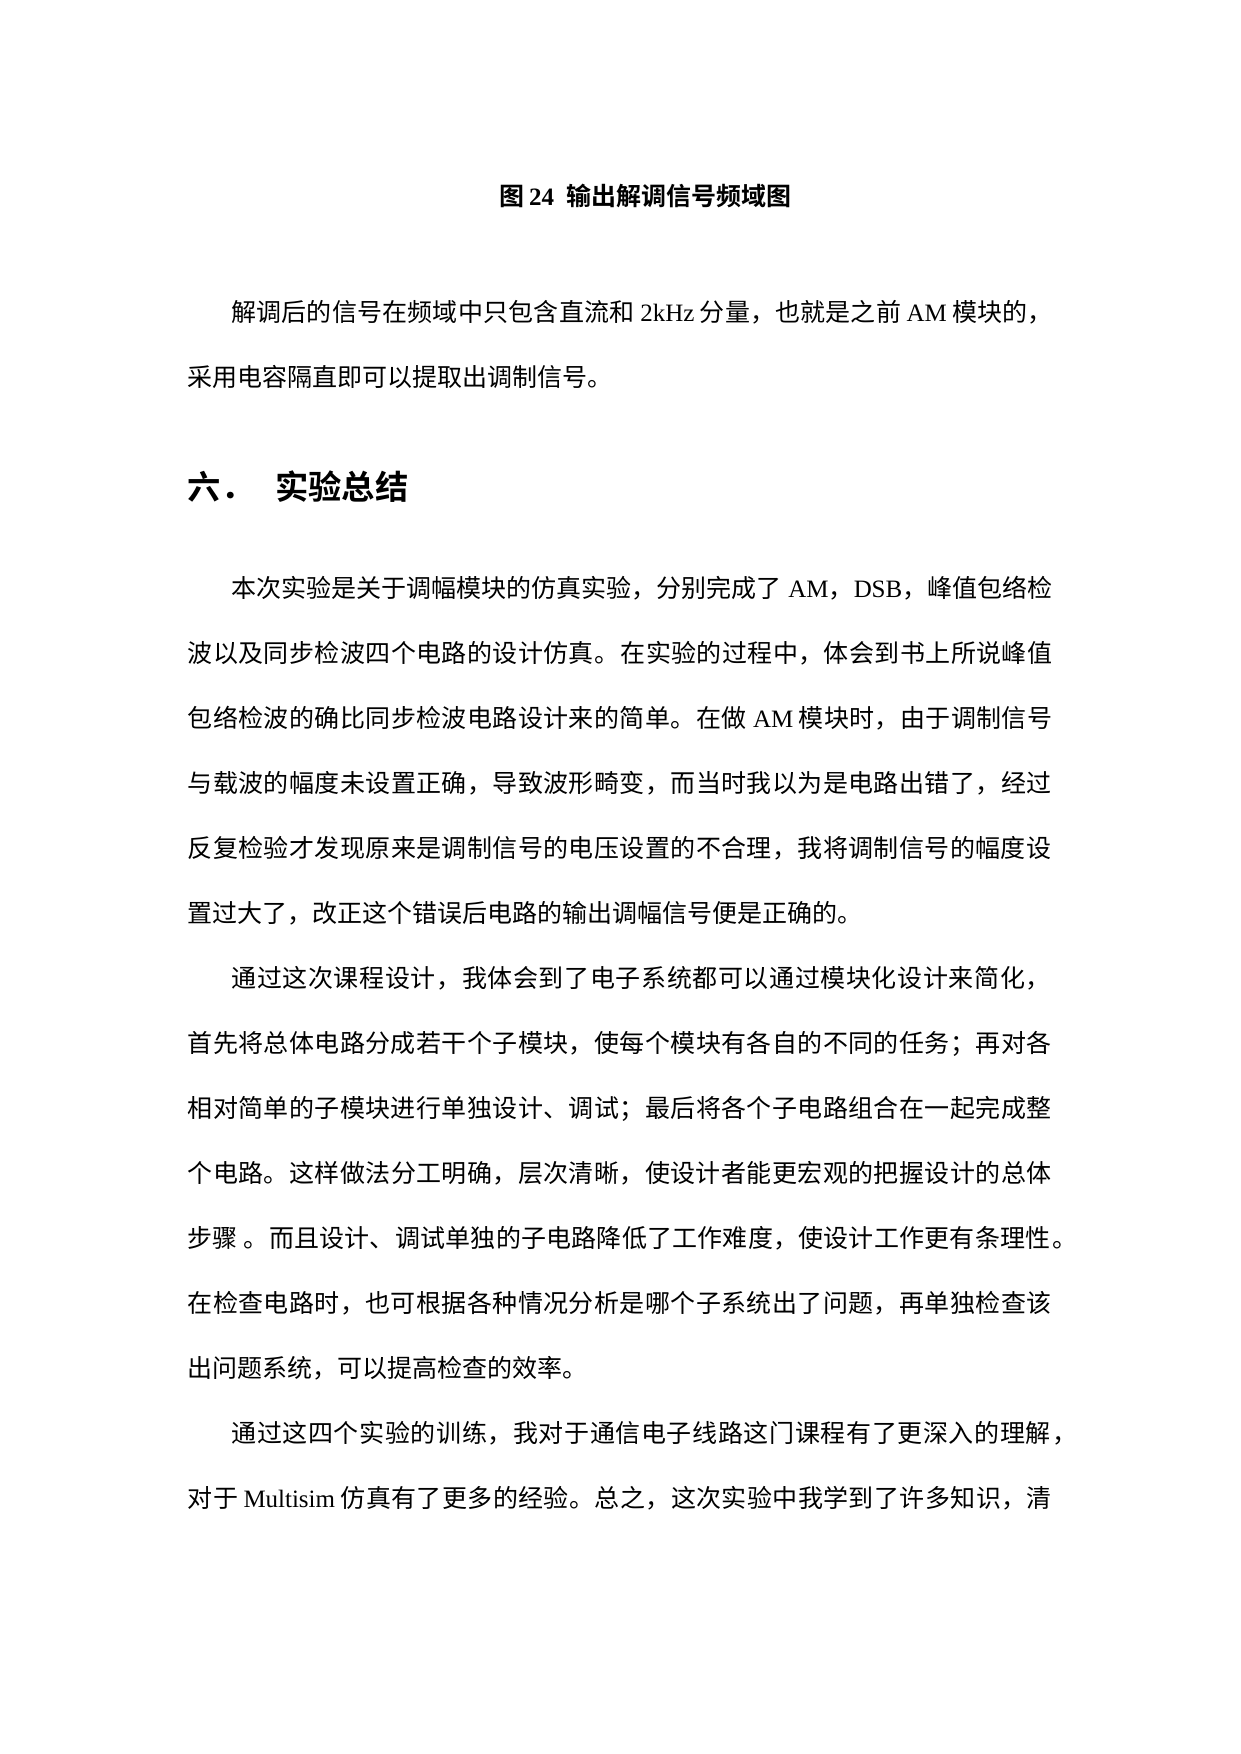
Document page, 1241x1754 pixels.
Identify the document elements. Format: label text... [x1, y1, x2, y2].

list 实验总结 [187, 453, 1053, 518]
text 通过这次课程设计，我体会到了电子系统都可以通过模块化设计来简化，首先将总体电路分成若干个子模块，使每个模块有各自的不同的任务；再对各相对简单的子模块进行单独设计、调试；最后将各个子电路组合在一起完成整个电路。这样做法分工明确，层次清晰，使设计者能更宏观的把握设计的总体步骤 。而且设计、调试单独的子电路降低了工作难度，使设计工作更有条理性。在检查电路时，也可根据各种情况分析是哪个子系统出了问题，再单独检查该出问题系统，可以提高检查的效率。 [187, 944, 1053, 1399]
text 解调后的信号在频域中只包含直流和2kHz分量，也就是之前AM模块的，采用电容隔直即可以提取出调制信号。 [187, 278, 1053, 408]
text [187, 1399, 1053, 1529]
text 本次实验是关于调幅模块的仿真实验，分别完成了AM，DSB，峰值包络检波以及同步检波四个电路的设计仿真。在实验的过程中，体会到书上所说峰值包络检波的确比同步检波电路设计来的简单。在做AM模块时，由于调制信号与载波的幅度未设置正确，导致波形畸变，而当时我以为是电路出错了，经过反复检验才发现原来是调制信号的电压设置的不合理，我将调制信号的幅度设置过大了，改正这个错误后电路的输出调幅信号便是正确的。 [187, 554, 1053, 944]
text 图24 输出解调信号频域图 [187, 162, 1053, 227]
